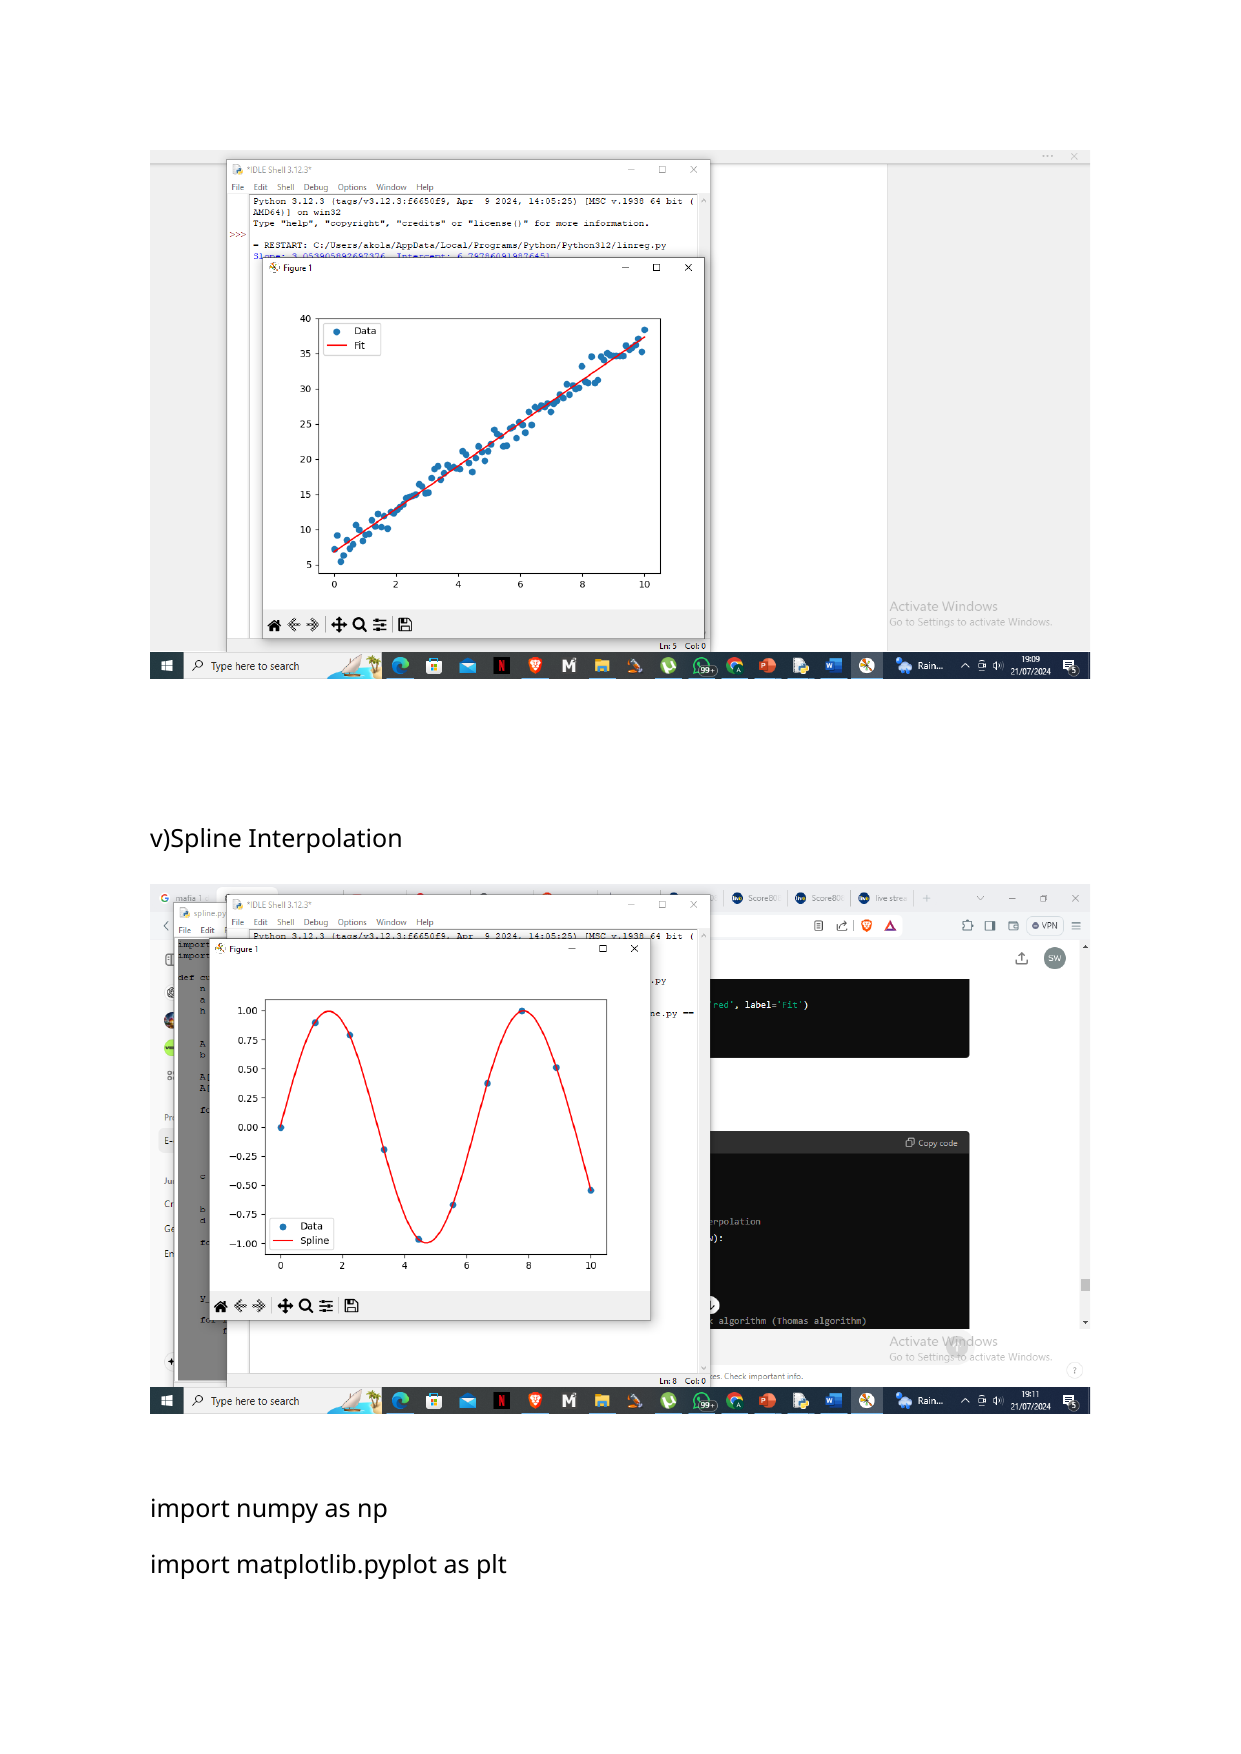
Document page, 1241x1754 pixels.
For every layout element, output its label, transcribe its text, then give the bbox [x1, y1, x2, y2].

text import matplotlib.pyplot as plt [150, 1547, 1090, 1581]
picture [150, 150, 1091, 679]
text v)Spline Interpolation [150, 820, 1090, 854]
picture [150, 884, 1091, 1414]
text import numpy as np [150, 1491, 1090, 1525]
